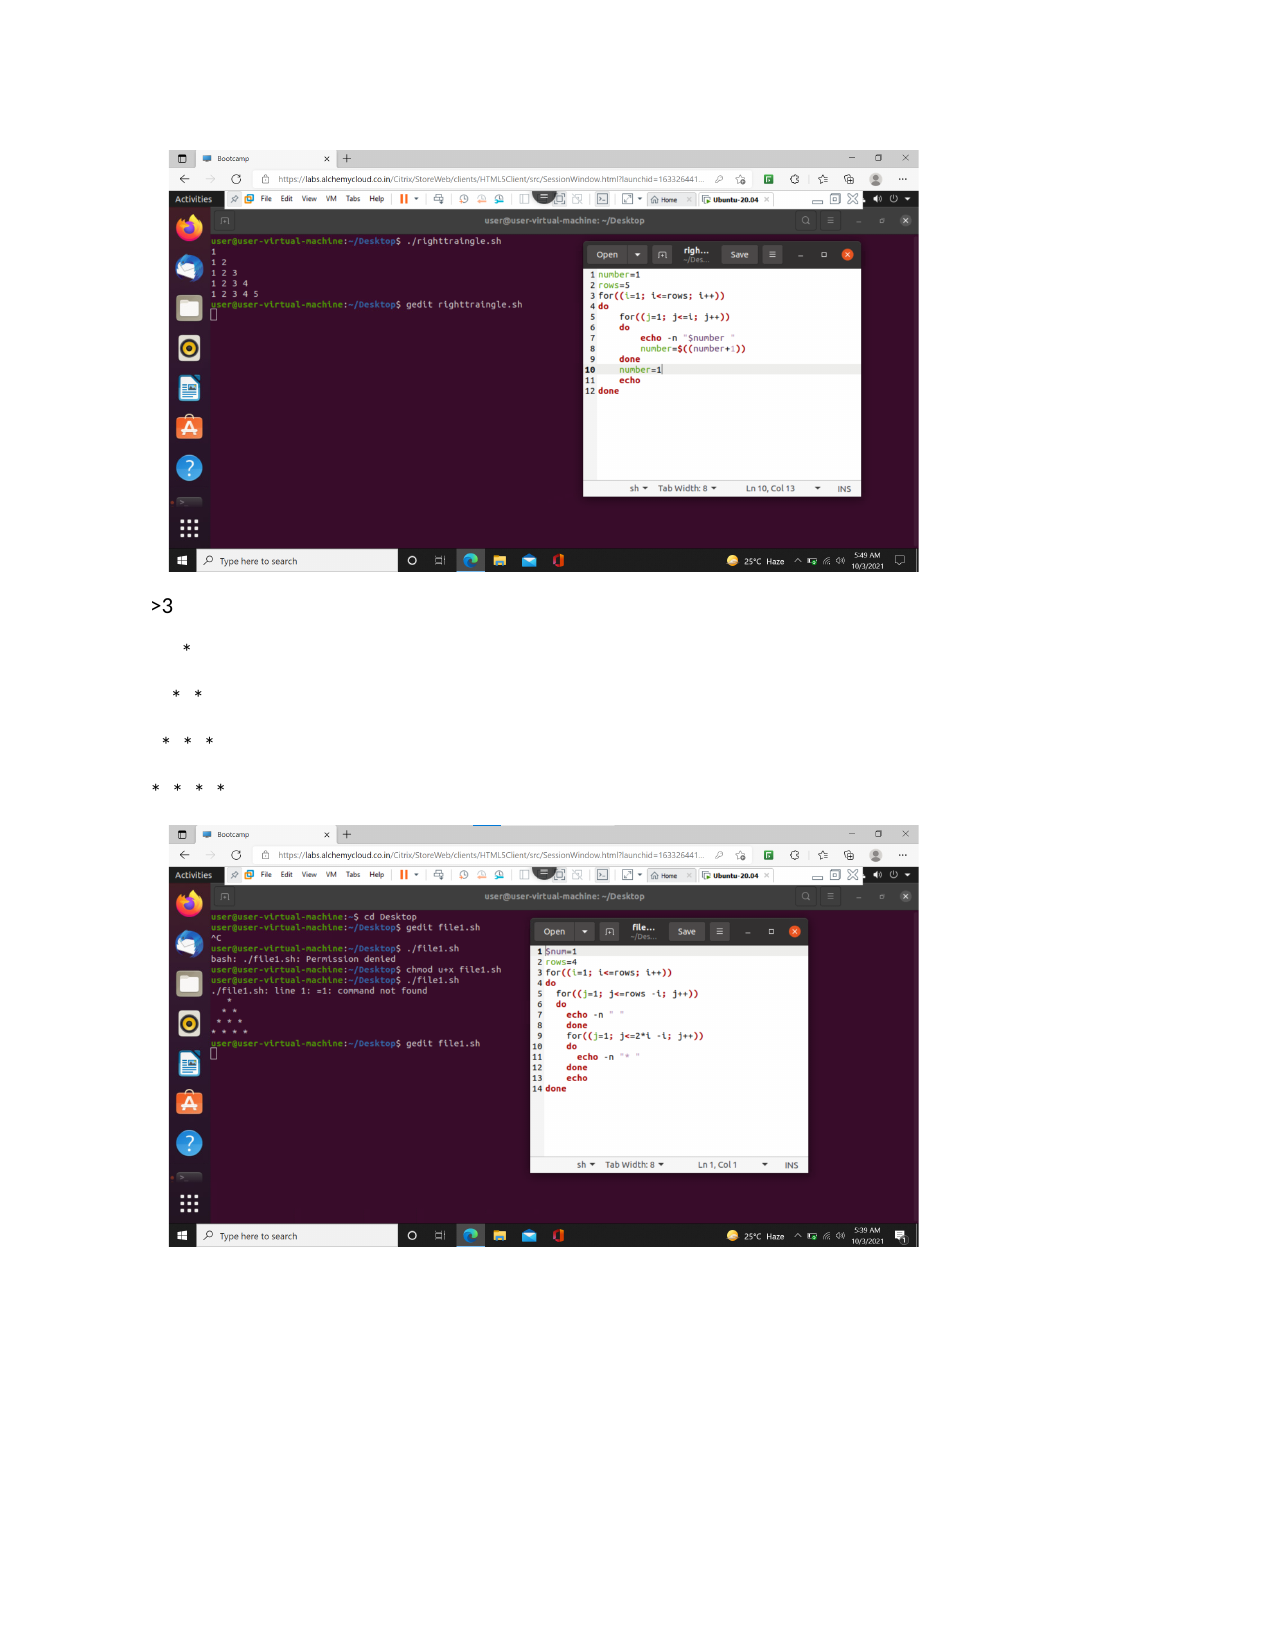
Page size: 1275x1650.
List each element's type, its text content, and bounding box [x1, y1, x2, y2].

text * * * [150, 731, 1125, 759]
text >3 [150, 591, 1125, 619]
text * [150, 638, 1125, 666]
text * * [150, 684, 1125, 712]
text * * * * [150, 778, 1125, 806]
